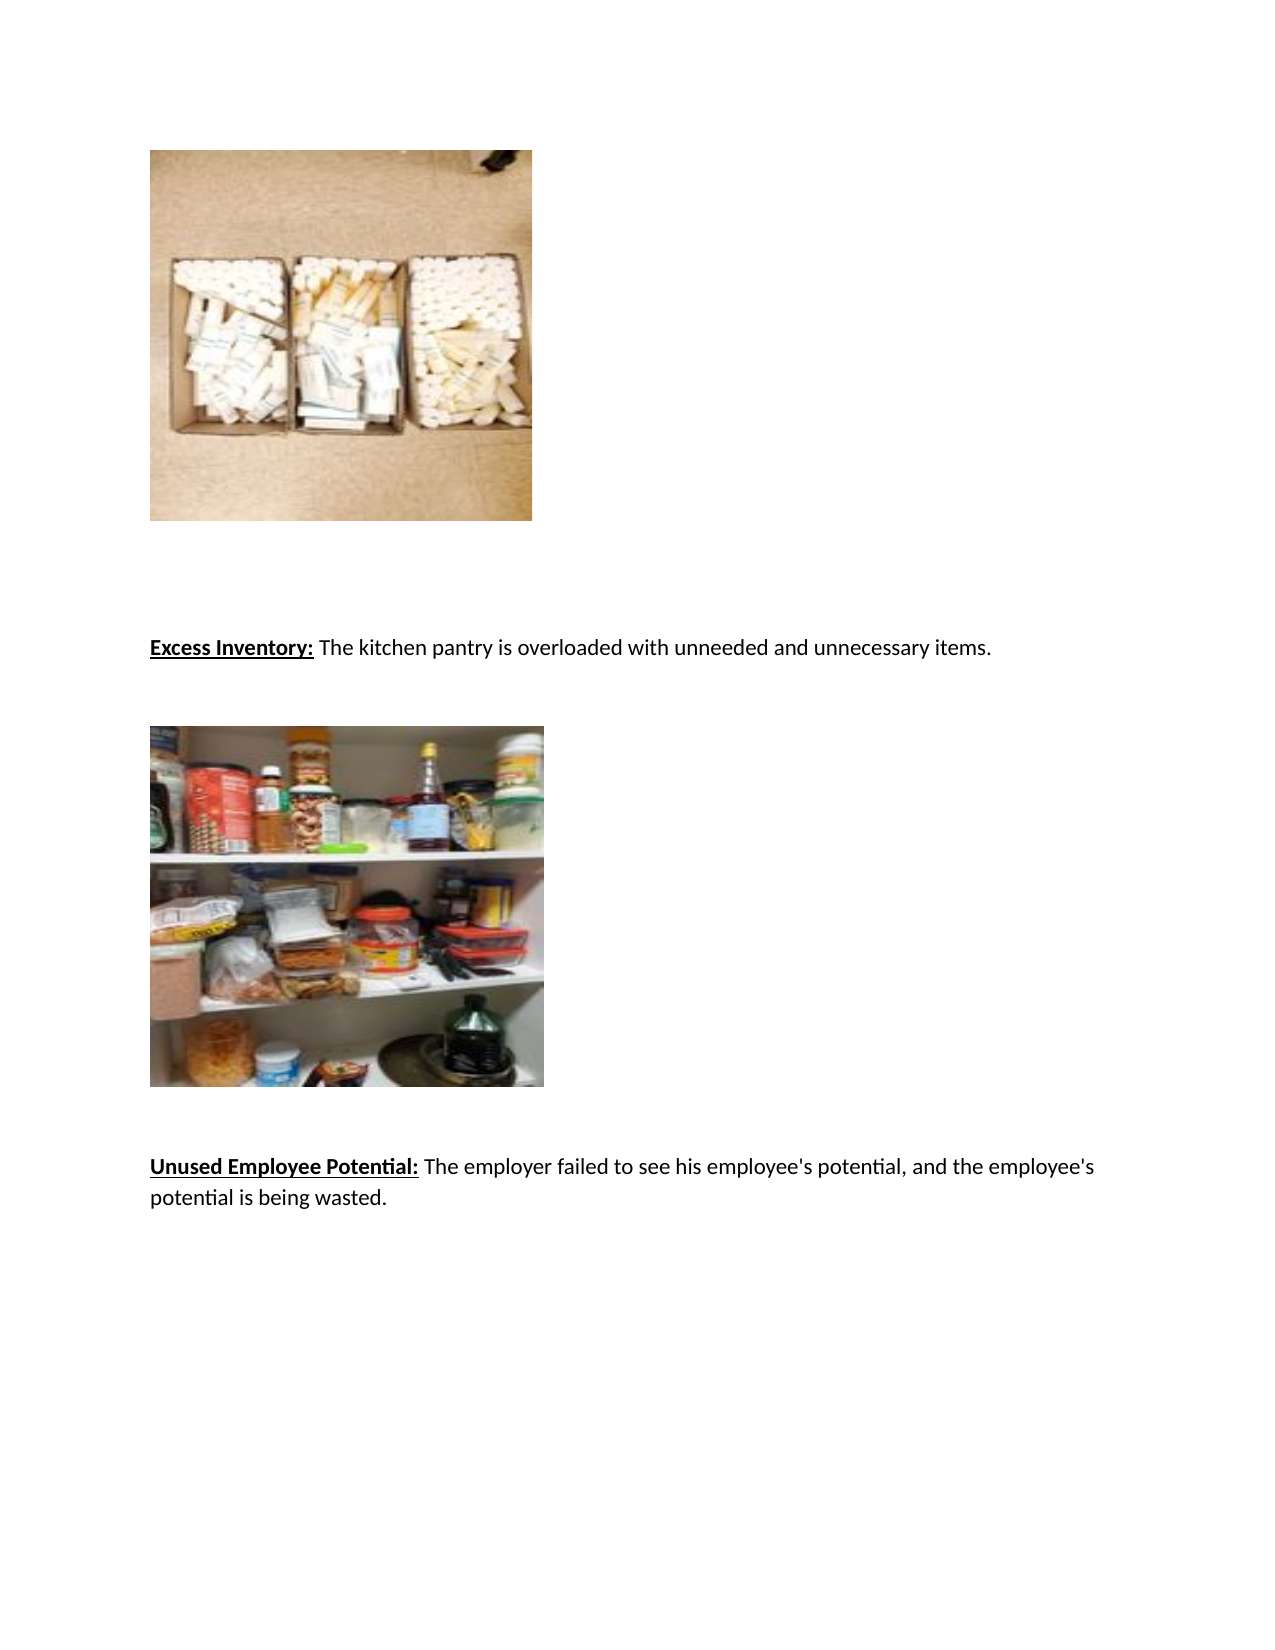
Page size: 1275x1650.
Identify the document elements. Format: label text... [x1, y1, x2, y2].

picture [150, 150, 533, 521]
text Unused Employee Potential: The employer failed to see his employee's potential, and the employee's potential is being wasted. [150, 1152, 1125, 1211]
picture [150, 726, 544, 1087]
text Excess Inventory: The kitchen pantry is overloaded with unneeded and unnecessary items. [150, 633, 1125, 661]
